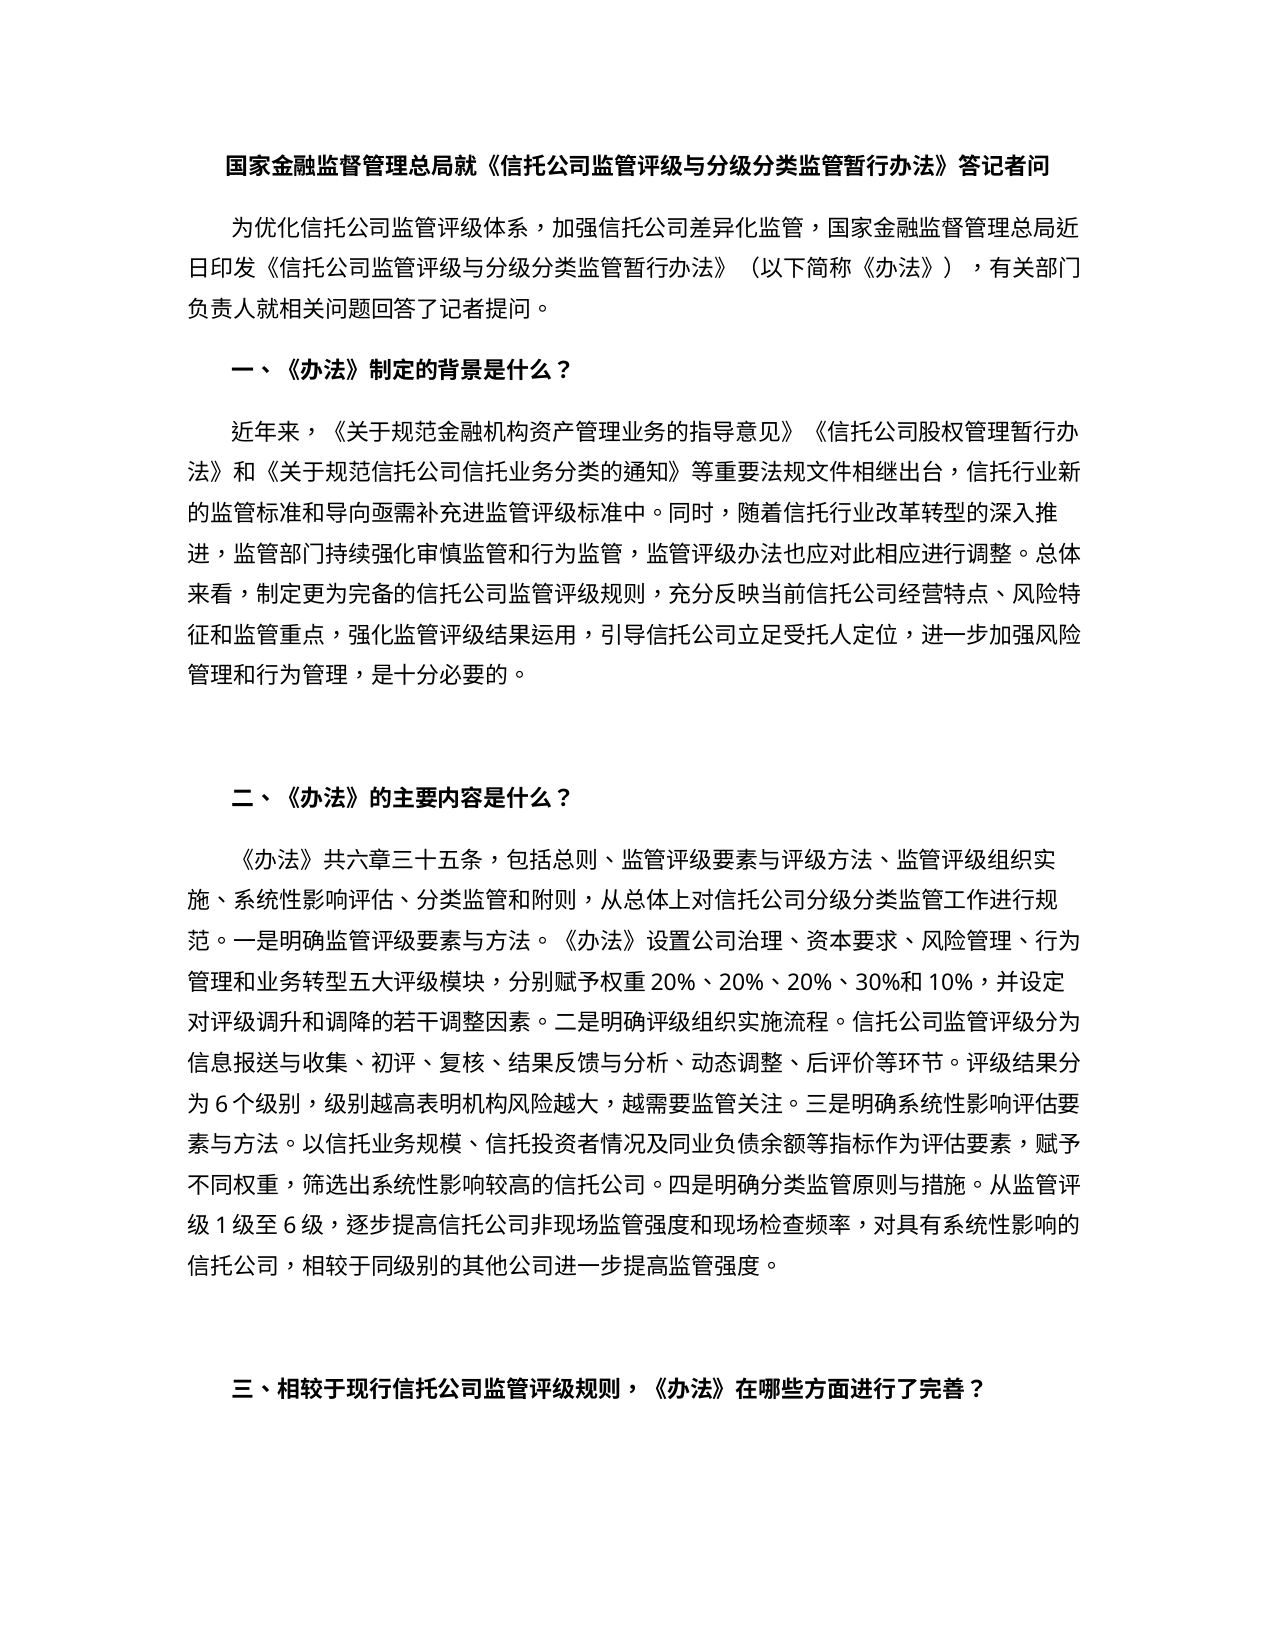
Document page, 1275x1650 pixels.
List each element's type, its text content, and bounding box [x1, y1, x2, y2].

text 二、《办法》的主要内容是什么？ [187, 782, 1087, 813]
text 三、相较于现行信托公司监管评级规则，《办法》在哪些方面进行了完善？ [187, 1373, 1087, 1404]
text 一、《办法》制定的背景是什么？ [187, 354, 1087, 385]
text 国家金融监督管理总局就《信托公司监管评级与分级分类监管暂行办法》答记者问 [187, 150, 1087, 181]
text 为优化信托公司监管评级体系，加强信托公司差异化监管，国家金融监督管理总局近日印发《信托公司监管评级与分级分类监管暂行办法》（以下简称《办法》），有关部门负责人就相关问题回答了记者提问。 [187, 211, 1087, 324]
text 《办法》共六章三十五条，包括总则、监管评级要素与评级方法、监管评级组织实施、系统性影响评估、分类监管和附则，从总体上对信托公司分级分类监管工作进行规范。一是明确监管评级要素与方法。《办法》设置公司治理、资本要求、风险管理、行为管理和业务转型五大评级模块，分别赋予权重20%、20%、20%、30%和10%，并设定对评级调升和调降的若干调整因素。二是明确评级组织实施流程。信托公司监管评级分为信息报送与收集、初评、复核、结果反馈与分析、动态调整、后评价等环节。评级结果分为6个级别，级别越高表明机构风险越大，越需要监管关注。三是明确系统性影响评估要素与方法。以信托业务规模、信托投资者情况及同业负债余额等指标作为评估要素，赋予不同权重，筛选出系统性影响较高的信托公司。四是明确分类监管原则与措施。从监管评级1级至6级，逐步提高信托公司非现场监管强度和现场检查频率，对具有系统性影响的信托公司，相较于同级别的其他公司进一步提高监管强度。 [187, 844, 1087, 1281]
text 近年来，《关于规范金融机构资产管理业务的指导意见》《信托公司股权管理暂行办法》和《关于规范信托公司信托业务分类的通知》等重要法规文件相继出台，信托行业新的监管标准和导向亟需补充进监管评级标准中。同时，随着信托行业改革转型的深入推进，监管部门持续强化审慎监管和行为监管，监管评级办法也应对此相应进行调整。总体来看，制定更为完备的信托公司监管评级规则，充分反映当前信托公司经营特点、风险特征和监管重点，强化监管评级结果运用，引导信托公司立足受托人定位，进一步加强风险管理和行为管理，是十分必要的。 [187, 416, 1087, 691]
